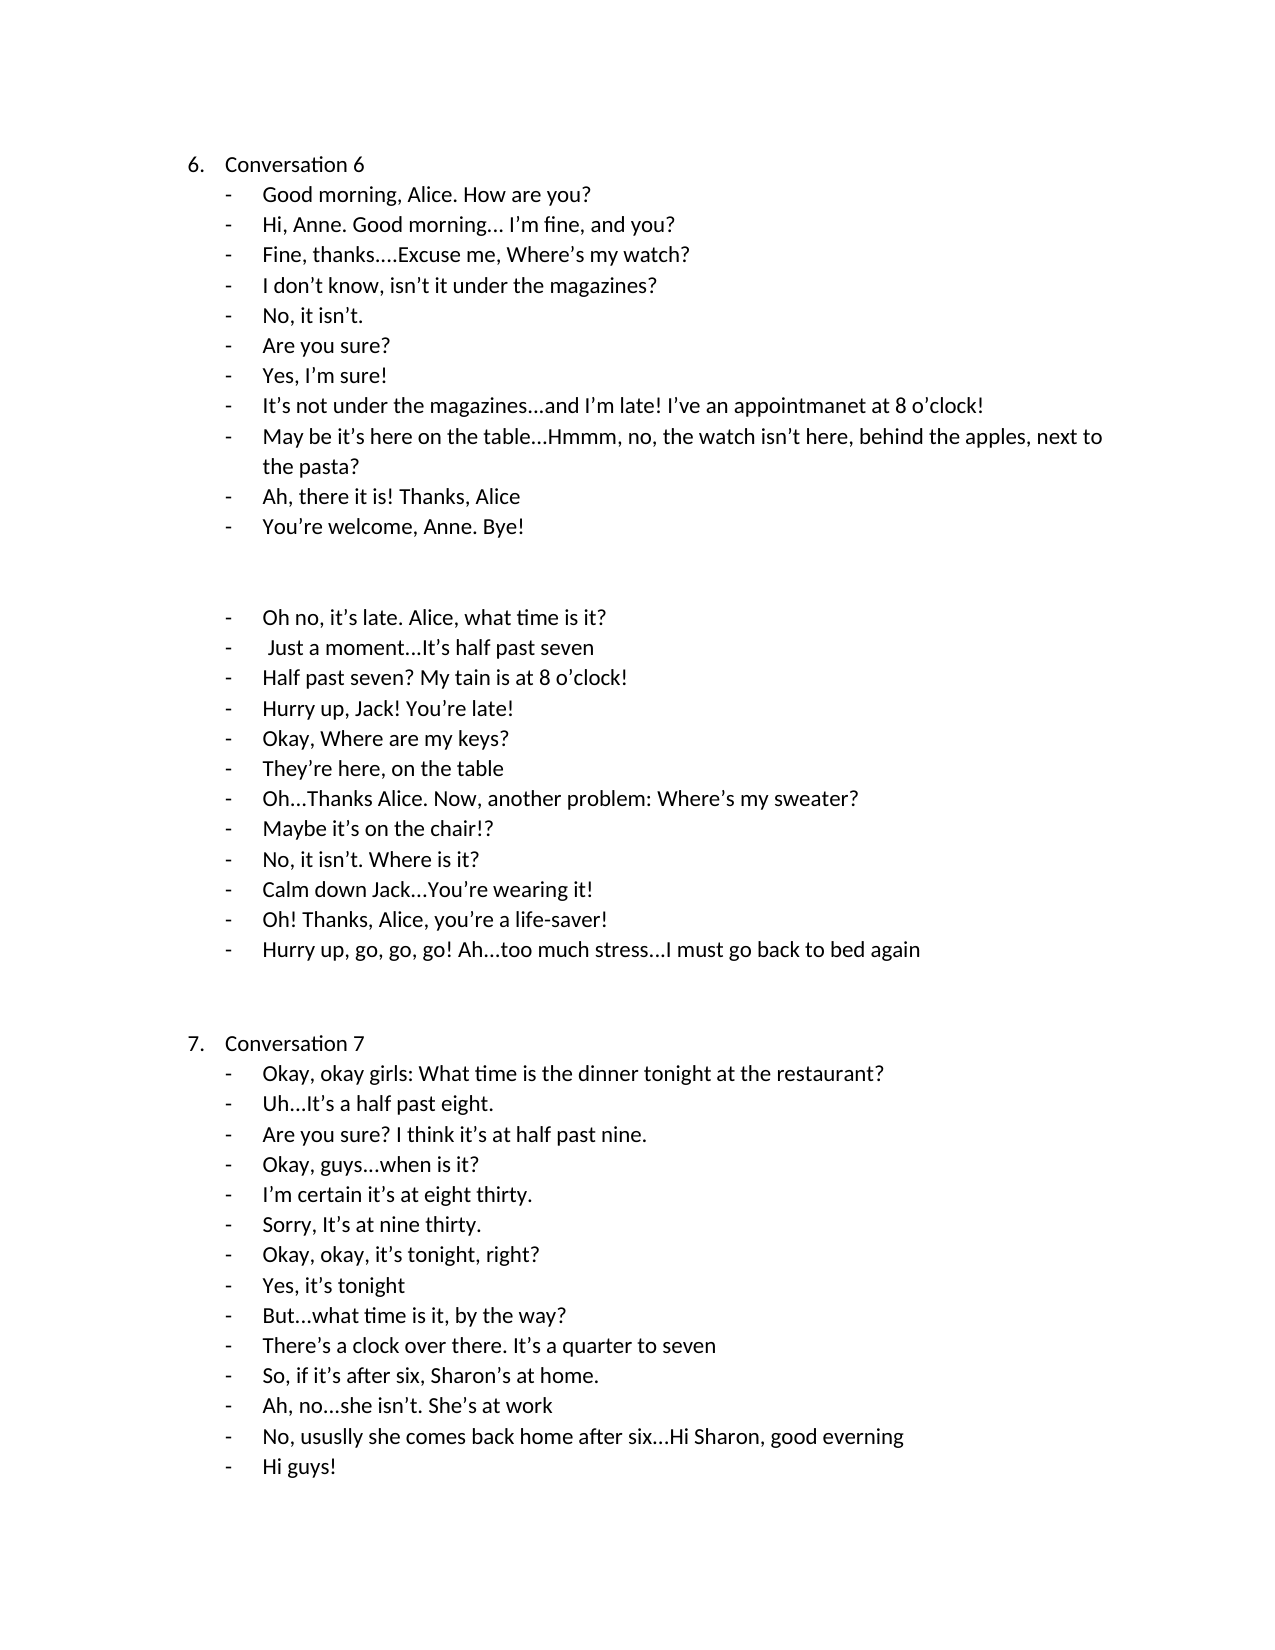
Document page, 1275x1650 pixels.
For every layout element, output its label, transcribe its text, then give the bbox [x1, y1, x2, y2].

list You’re welcome, Anne. Bye! [225, 512, 1125, 541]
list Hi guys! [225, 1452, 1125, 1480]
list So, if it’s after six, Sharon’s at home. [225, 1361, 1125, 1389]
list Okay, okay, it’s tonight, right? [225, 1241, 1125, 1269]
list But...what time is it, by the way? [225, 1301, 1125, 1329]
list Fine, thanks....Excuse me, Where’s my watch? [225, 241, 1125, 269]
list There’s a clock over there. It’s a quarter to seven [225, 1331, 1125, 1359]
list Half past seven? My tain is at 8 o’clock! [225, 663, 1125, 692]
list Sorry, It’s at nine thirty. [225, 1210, 1125, 1238]
list Okay, Where are my keys? [225, 724, 1125, 752]
list May be it’s here on the table...Hmmm, no, the watch isn’t here, behind the apples, next to the pasta? [225, 422, 1125, 480]
list Are you sure? I think it’s at half past nine. [225, 1120, 1125, 1148]
list Yes, it’s tonight [225, 1271, 1125, 1299]
list Oh...Thanks Alice. Now, another problem: Where’s my sweater? [225, 784, 1125, 812]
list Hi, Anne. Good morning... I’m fine, and you? [225, 210, 1125, 238]
list Good morning, Alice. How are you? [225, 180, 1125, 208]
list Yes, I’m sure! [225, 361, 1125, 389]
list Okay, guys...when is it? [225, 1150, 1125, 1178]
list I don’t know, isn’t it under the magazines? [225, 271, 1125, 299]
list Maybe it’s on the chair!? [225, 814, 1125, 843]
list Uh...It’s a half past eight. [225, 1089, 1125, 1118]
list No, it isn’t. Where is it? [225, 845, 1125, 873]
list Calm down Jack...You’re wearing it! [225, 875, 1125, 903]
list Ah, no...she isn’t. She’s at work [225, 1392, 1125, 1420]
list Conversation 6 [187, 150, 1125, 178]
list I’m certain it’s at eight thirty. [225, 1180, 1125, 1208]
list They’re here, on the table [225, 754, 1125, 782]
list Hurry up, go, go, go! Ah...too much stress...I must go back to bed again [225, 935, 1125, 963]
list No, it isn’t. [225, 301, 1125, 329]
list Ah, there it is! Thanks, Alice [225, 482, 1125, 510]
list Oh no, it’s late. Alice, what time is it? [225, 603, 1125, 631]
list No, ususlly she comes back home after six...Hi Sharon, good everning [225, 1422, 1125, 1450]
list Okay, okay girls: What time is the dinner tonight at the restaurant? [225, 1059, 1125, 1087]
list Hurry up, Jack! You’re late! [225, 694, 1125, 722]
list It’s not under the magazines...and I’m late! I’ve an appointmanet at 8 o’clock! [225, 392, 1125, 420]
list Oh! Thanks, Alice, you’re a life-saver! [225, 905, 1125, 933]
list Are you sure? [225, 331, 1125, 359]
list Just a moment...It’s half past seven [225, 633, 1125, 661]
list Conversation 7 [187, 1029, 1125, 1057]
